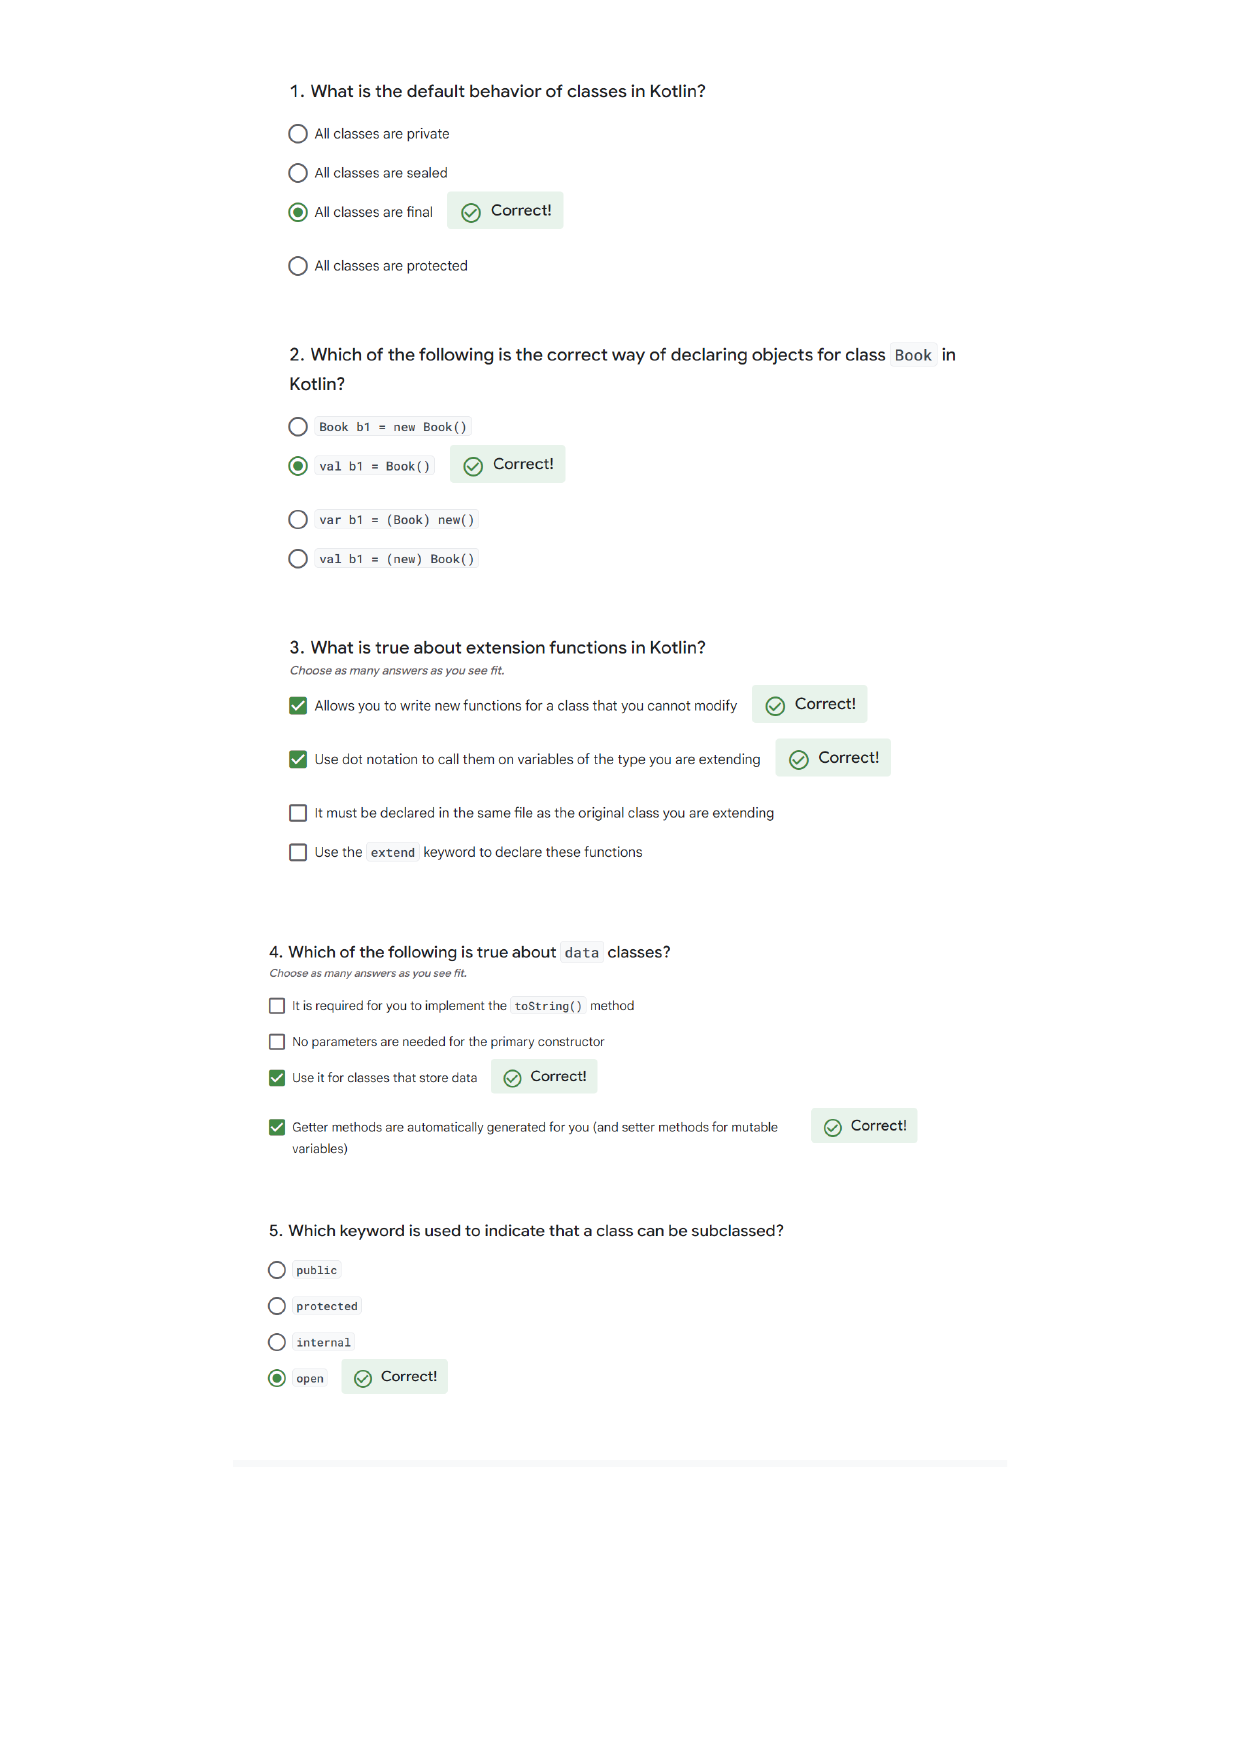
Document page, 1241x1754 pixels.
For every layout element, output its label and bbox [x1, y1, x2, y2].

picture [211, 75, 1029, 899]
picture [233, 917, 1008, 1467]
